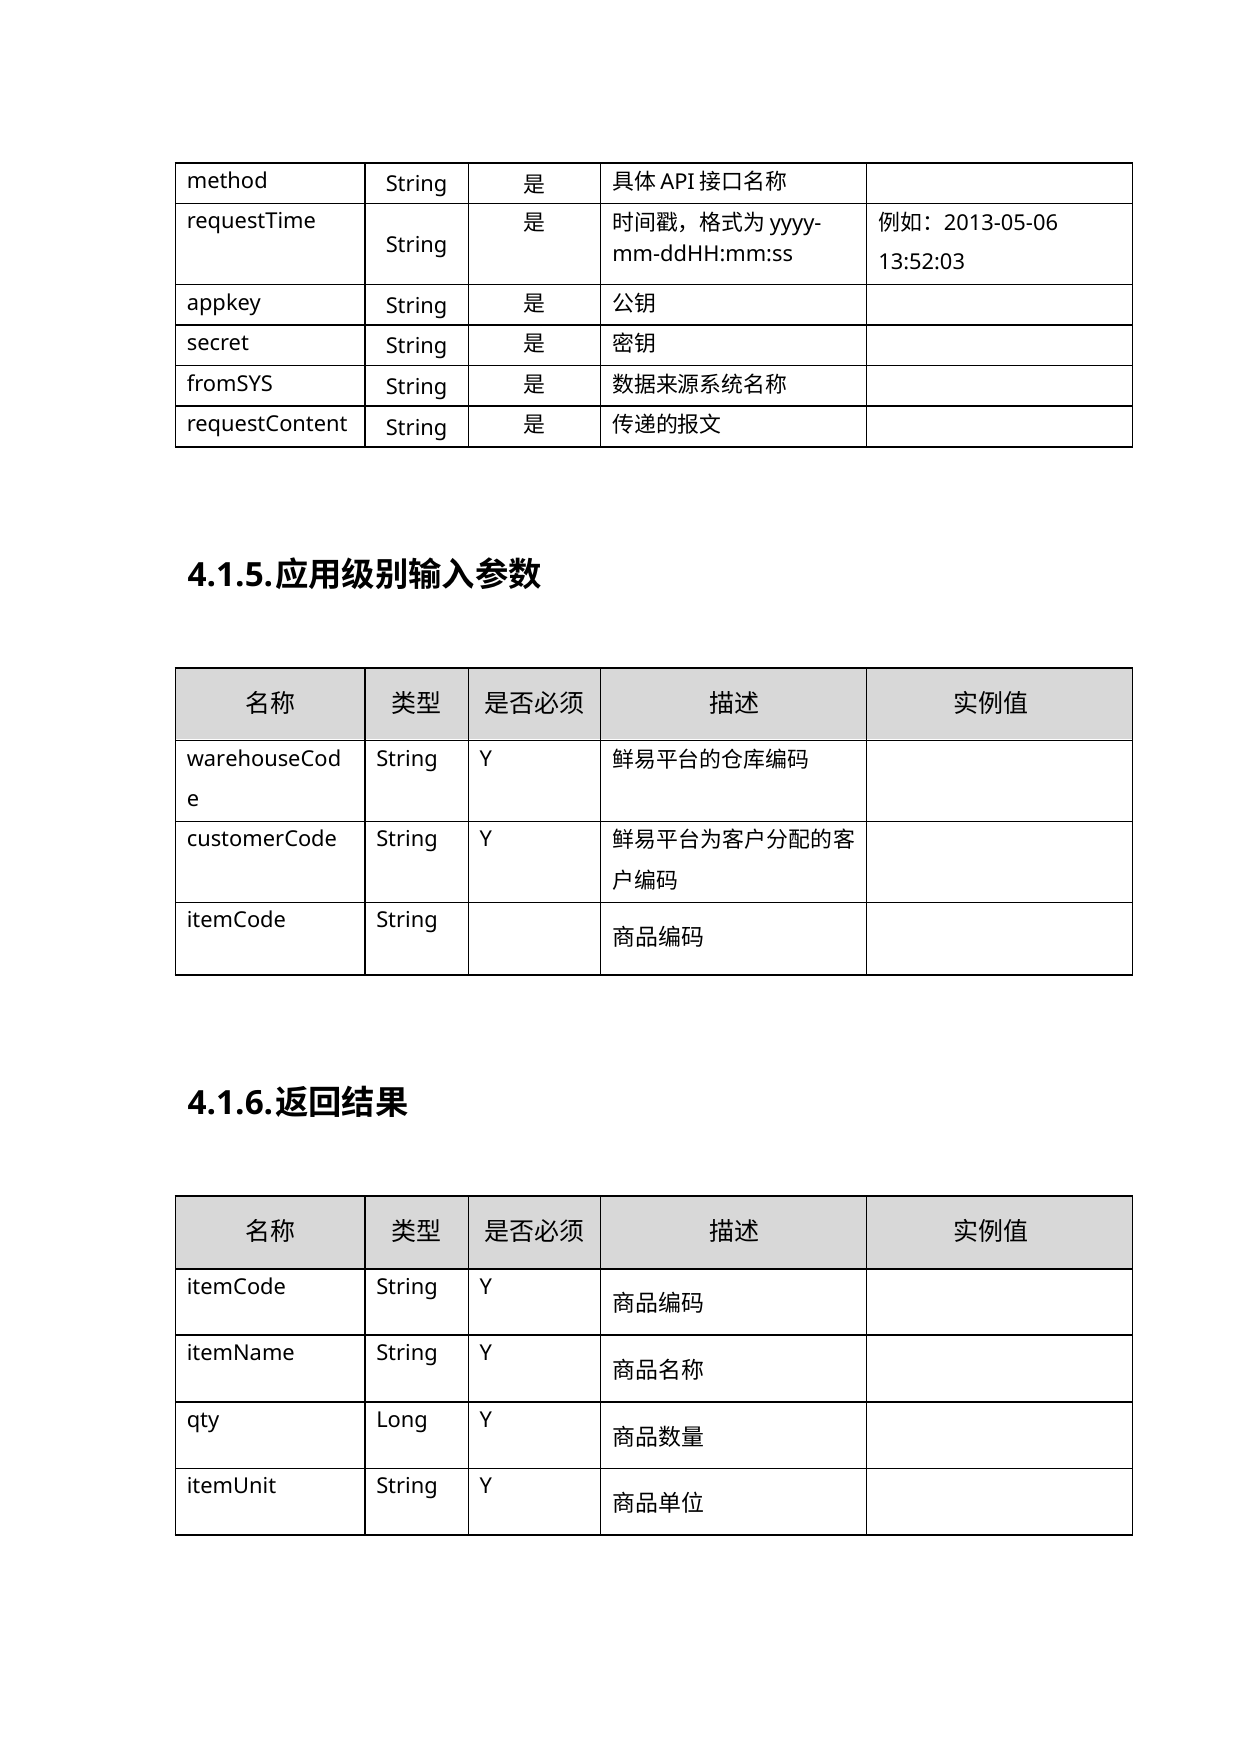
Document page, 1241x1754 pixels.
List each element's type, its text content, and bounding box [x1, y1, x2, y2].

table_cell 密钥 [601, 326, 866, 365]
table_header 实例值 [867, 1197, 1132, 1268]
table_cell 是 [469, 407, 600, 446]
table_cell itemCode [176, 903, 364, 974]
table_header 类型 [366, 669, 468, 739]
table_cell String [366, 1270, 468, 1334]
table_cell itemCode [176, 1270, 364, 1334]
table_cell 公钥 [601, 285, 866, 324]
table_cell customerCode [176, 822, 364, 901]
table_header 名称 [176, 1197, 364, 1268]
table_cell String [366, 822, 468, 901]
table_header 描述 [601, 669, 866, 739]
table_cell [867, 1270, 1132, 1334]
table_cell 时间戳，格式为yyyy-mm-ddHH:mm:ss [601, 204, 866, 283]
table_cell requestTime [176, 204, 364, 283]
table_cell Y [469, 1336, 600, 1401]
table_cell Y [469, 1270, 600, 1334]
subtitle 应用级别输入参数 [187, 540, 1053, 605]
table_cell [469, 903, 600, 974]
table_cell [867, 1469, 1132, 1534]
table_cell method [176, 164, 364, 203]
table_header 名称 [176, 669, 364, 739]
table_cell [867, 164, 1132, 203]
table_cell [867, 326, 1132, 365]
table_cell Y [469, 822, 600, 901]
table_cell String [366, 326, 468, 365]
table_cell 是 [469, 285, 600, 324]
table_cell itemUnit [176, 1469, 364, 1534]
table_cell [867, 285, 1132, 324]
table_cell String [366, 407, 468, 446]
table_cell [867, 741, 1132, 821]
table_cell String [366, 1336, 468, 1401]
table_cell 商品数量 [601, 1403, 866, 1467]
table_cell 鲜易平台的仓库编码 [601, 741, 866, 821]
table_cell qty [176, 1403, 364, 1467]
table_cell 商品编码 [601, 1270, 866, 1334]
table_cell String [366, 741, 468, 821]
table_cell warehouseCode [176, 741, 364, 821]
table_cell 是 [469, 204, 600, 283]
table_header 描述 [601, 1197, 866, 1268]
table_cell String [366, 164, 468, 203]
table_cell [867, 366, 1132, 405]
table_cell requestContent [176, 407, 364, 446]
subtitle 返回结果 [187, 1068, 1053, 1133]
table_cell 具体API接口名称 [601, 164, 866, 203]
table_header 实例值 [867, 669, 1132, 739]
table_cell 商品名称 [601, 1336, 866, 1401]
table_cell Y [469, 741, 600, 821]
table_header 是否必须 [469, 669, 600, 739]
table_cell 是 [469, 326, 600, 365]
table_cell Y [469, 1469, 600, 1534]
table_cell String [366, 903, 468, 974]
table_cell 是 [469, 366, 600, 405]
table_cell 例如：2013-05-06 13:52:03 [867, 204, 1132, 283]
table_cell Y [469, 1403, 600, 1467]
table_header 是否必须 [469, 1197, 600, 1268]
table_cell [867, 903, 1132, 974]
table_cell fromSYS [176, 366, 364, 405]
table_cell secret [176, 326, 364, 365]
table_cell 商品编码 [601, 903, 866, 974]
table_cell 数据来源系统名称 [601, 366, 866, 405]
table_cell [867, 407, 1132, 446]
table_cell Long [366, 1403, 468, 1467]
table_cell String [366, 366, 468, 405]
table_cell 传递的报文 [601, 407, 866, 446]
table_header 类型 [366, 1197, 468, 1268]
table_cell [867, 1336, 1132, 1401]
table_cell String [366, 1469, 468, 1534]
table_cell [867, 1403, 1132, 1467]
table_cell String [366, 285, 468, 324]
table_cell itemName [176, 1336, 364, 1401]
table_cell 商品单位 [601, 1469, 866, 1534]
table_cell [867, 822, 1132, 901]
table_cell String [366, 204, 468, 283]
table_cell 是 [469, 164, 600, 203]
table_cell appkey [176, 285, 364, 324]
table_cell 鲜易平台为客户分配的客户编码 [601, 822, 866, 901]
